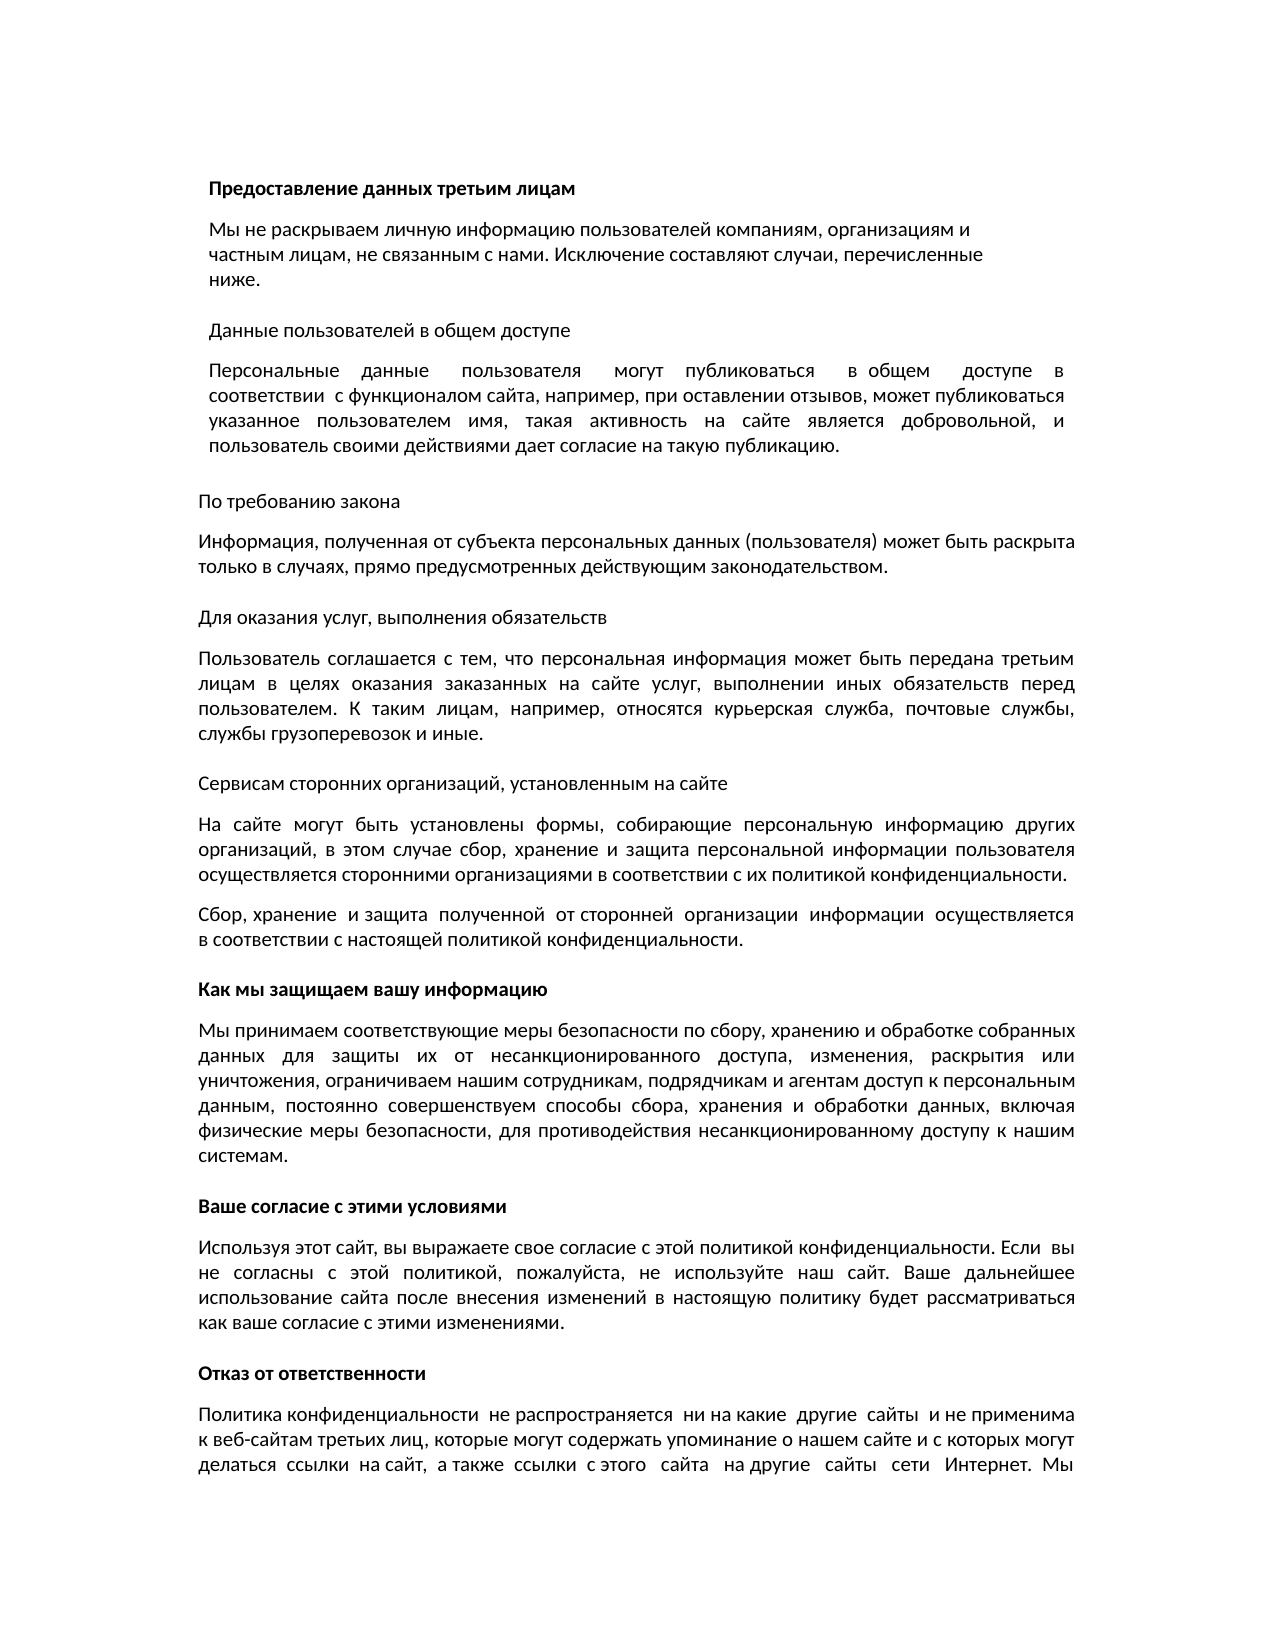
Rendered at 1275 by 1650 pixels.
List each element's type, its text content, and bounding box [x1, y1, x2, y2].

text Данные пользователей в общем доступе [208, 317, 1087, 342]
text Для оказания услуг, выполнения обязательств [198, 605, 1087, 630]
text Сервисам сторонних организаций, установленным на сайте [198, 771, 1087, 796]
text Мы не раскрываем личную информацию пользователей компаниям, организациям и частным лицам, не связанным с нами. Исключение составляют случаи, перечисленные ниже. [208, 216, 1008, 291]
text Сбор, хранение и защита полученной от сторонней организации информации осуществляется в соответствии с настоящей политикой конфиденциальности. [198, 902, 1076, 952]
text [198, 1401, 1076, 1476]
text Предоставление данных третьим лицам [208, 175, 1087, 200]
text Используя этот сайт, вы выражаете свое согласие с этой политикой конфиденциальности. Если вы не согласны с этой политикой, пожалуйста, не используйте наш сайт. Ваше дальнейшее использование сайта после внесения изменений в настоящую политику будет рассматриваться как ваше согласие с этими изменениями. [198, 1234, 1076, 1334]
text Мы принимаем соответствующие меры безопасности по сбору, хранению и обработке собранных данных для защиты их от несанкционированного доступа, изменения, раскрытия или уничтожения, ограничиваем нашим сотрудникам, подрядчикам и агентам доступ к персональным данным, постоянно совершенствуем способы сбора, хранения и обработки данных, включая физические меры безопасности, для противодействия несанкционированному доступу к нашим системам. [198, 1017, 1076, 1167]
text Отказ от ответственности [198, 1360, 1087, 1385]
text На сайте могут быть установлены формы, собирающие персональную информацию других организаций, в этом случае сбор, хранение и защита персональной информации пользователя осуществляется сторонними организациями в соответствии с их политикой конфиденциальности. [198, 811, 1076, 886]
text Ваше согласие с этими условиями [198, 1193, 1087, 1218]
text Информация, полученная от субъекта персональных данных (пользователя) может быть раскрыта только в случаях, прямо предусмотренных действующим законодательством. [198, 529, 1076, 579]
text Персональные данные пользователя могут публиковаться в общем доступе в соответствии с функционалом сайта, например, при оставлении отзывов, может публиковаться указанное пользователем имя, такая активность на сайте является добровольной, и пользователь своими действиями дает согласие на такую публикацию. [208, 358, 1066, 458]
text Как мы защищаем вашу информацию [198, 977, 1087, 1002]
text По требованию закона [198, 488, 1087, 513]
text Пользователь соглашается с тем, что персональная информация может быть передана третьим лицам в целях оказания заказанных на сайте услуг, выполнении иных обязательств перед пользователем. К таким лицам, например, относятся курьерская служба, почтовые службы, службы грузоперевозок и иные. [198, 646, 1076, 746]
